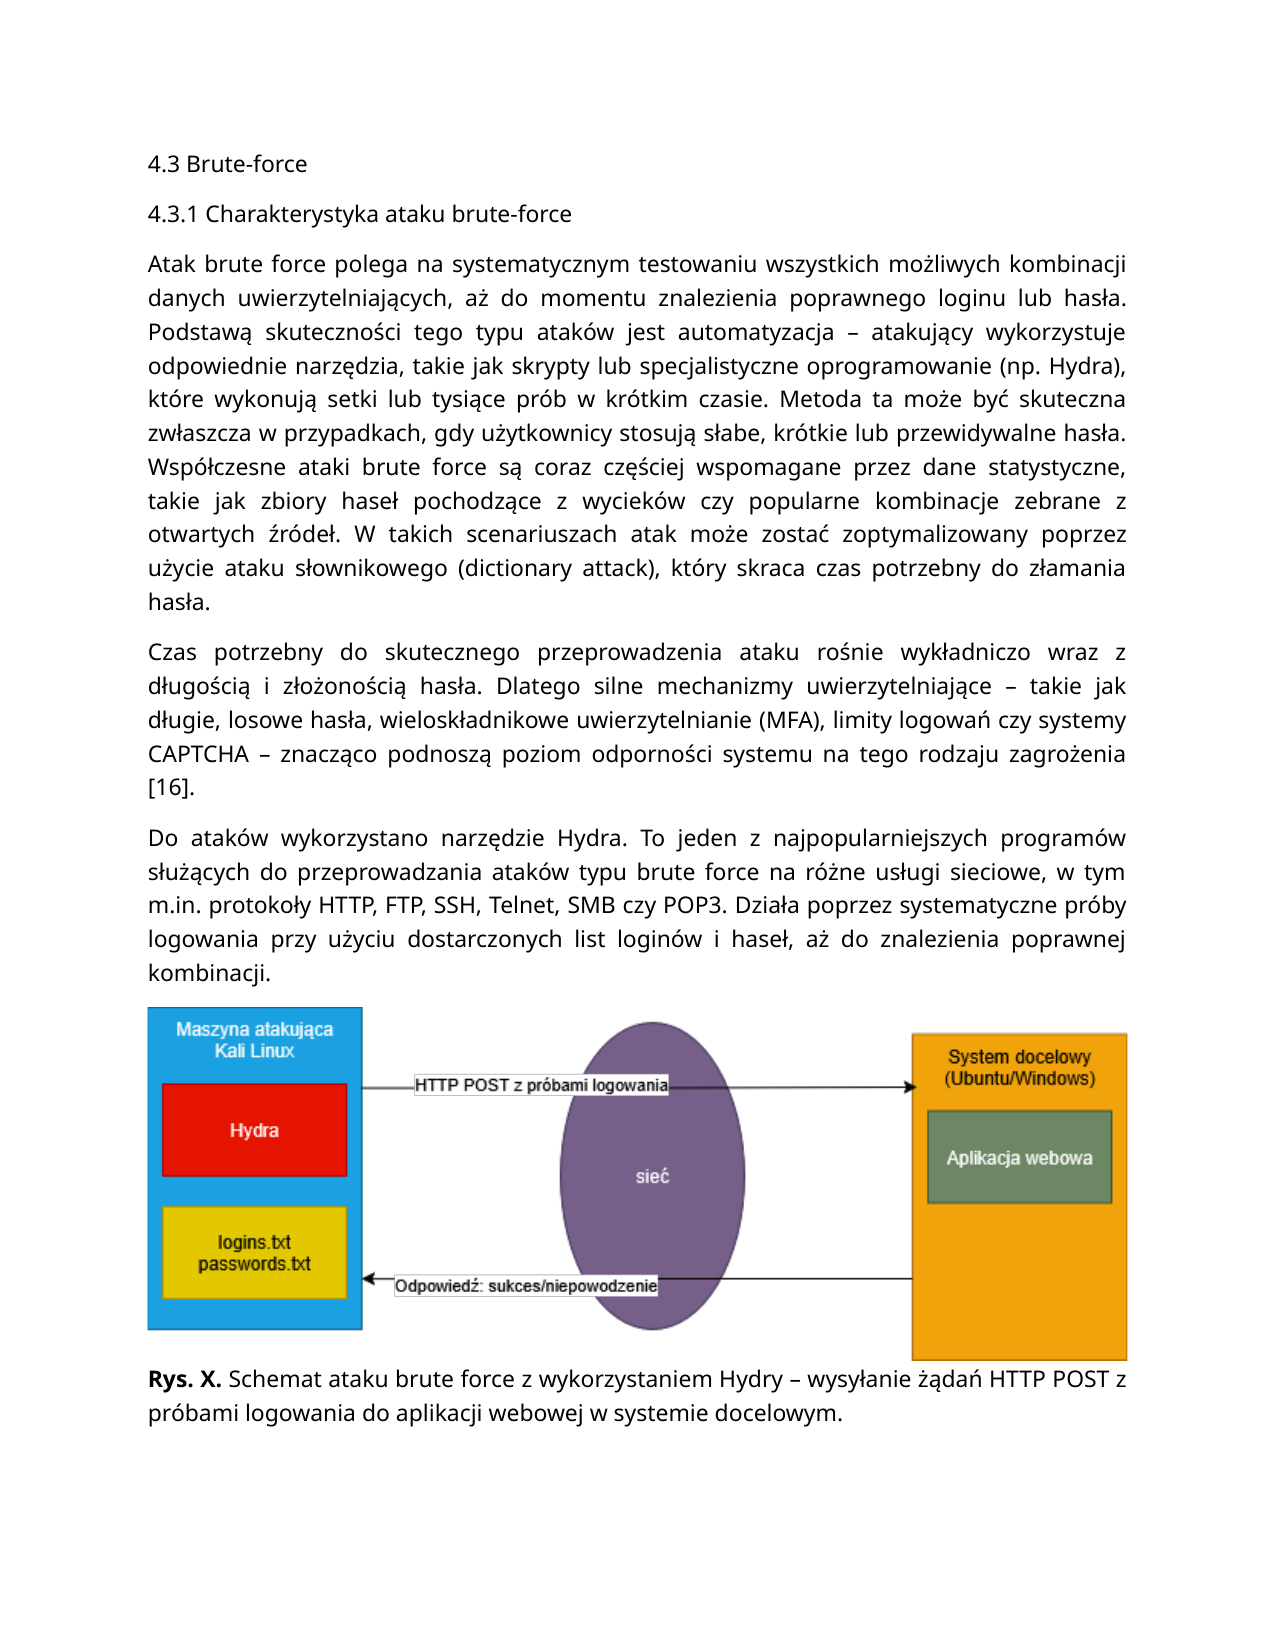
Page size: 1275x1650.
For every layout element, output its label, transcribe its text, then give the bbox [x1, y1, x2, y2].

text 4.3 Brute-force [148, 148, 1127, 179]
picture [147, 1007, 1128, 1361]
text Czas potrzebny do skutecznego przeprowadzenia ataku rośnie wykładniczo wraz z długością i złożonością hasła. Dlatego silne mechanizmy uwierzytelniające – takie jak długie, losowe hasła, wieloskładnikowe uwierzytelnianie (MFA), limity logowań czy systemy CAPTCHA – znacząco podnoszą poziom odporności systemu na tego rodzaju zagrożenia [16]. [148, 636, 1127, 803]
text 4.3.1 Charakterystyka ataku brute-force [148, 198, 1127, 229]
text Do ataków wykorzystano narzędzie Hydra. To jeden z najpopularniejszych programów służących do przeprowadzania ataków typu brute force na różne usługi sieciowe, w tym m.in. protokoły HTTP, FTP, SSH, Telnet, SMB czy POP3. Działa poprzez systematyczne próby logowania przy użyciu dostarczonych list loginów i haseł, aż do znalezienia poprawnej kombinacji. [148, 822, 1127, 988]
text Atak brute force polega na systematycznym testowaniu wszystkich możliwych kombinacji danych uwierzytelniających, aż do momentu znalezienia poprawnego loginu lub hasła. Podstawą skuteczności tego typu ataków jest automatyzacja – atakujący wykorzystuje odpowiednie narzędzia, takie jak skrypty lub specjalistyczne oprogramowanie (np. Hydra), które wykonują setki lub tysiące prób w krótkim czasie. Metoda ta może być skuteczna zwłaszcza w przypadkach, gdy użytkownicy stosują słabe, krótkie lub przewidywalne hasła. Współczesne ataki brute force są coraz częściej wspomagane przez dane statystyczne, takie jak zbiory haseł pochodzące z wycieków czy popularne kombinacje zebrane z otwartych źródeł. W takich scenariuszach atak może zostać zoptymalizowany poprzez użycie ataku słownikowego (dictionary attack), który skraca czas potrzebny do złamania hasła. [148, 248, 1127, 617]
text Rys. X. Schemat ataku brute force z wykorzystaniem Hydry – wysyłanie żądań HTTP POST z próbami logowania do aplikacji webowej w systemie docelowym. [148, 1361, 1127, 1428]
